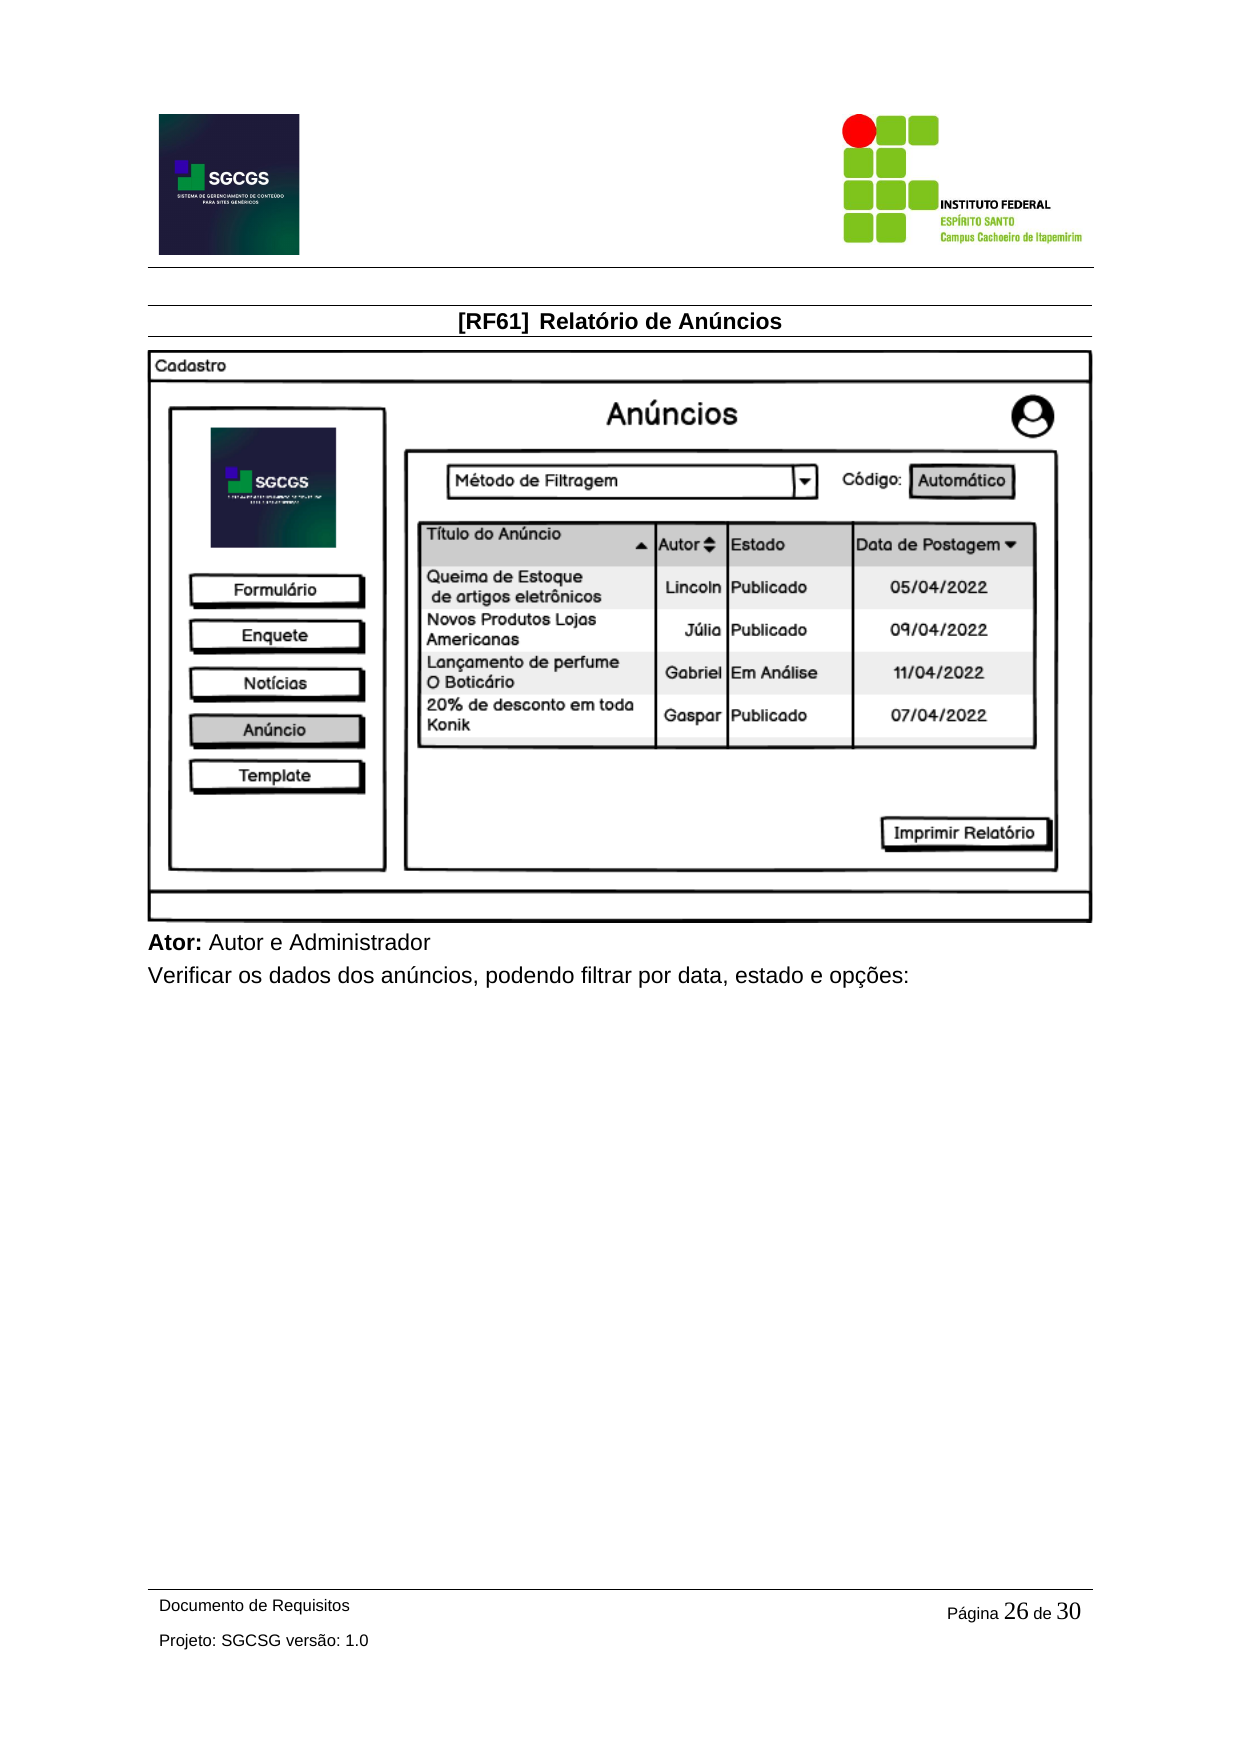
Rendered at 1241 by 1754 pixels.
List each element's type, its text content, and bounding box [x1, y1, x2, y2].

picture [842, 114, 1083, 245]
text Verificar os dados dos anúncios, podendo filtrar por data, estado e opções: [148, 962, 1092, 988]
list Relatório de Anúncios [148, 306, 1092, 336]
text Ator: Autor e Administrador [148, 929, 1092, 955]
picture [158, 114, 300, 255]
picture [147, 350, 1093, 923]
